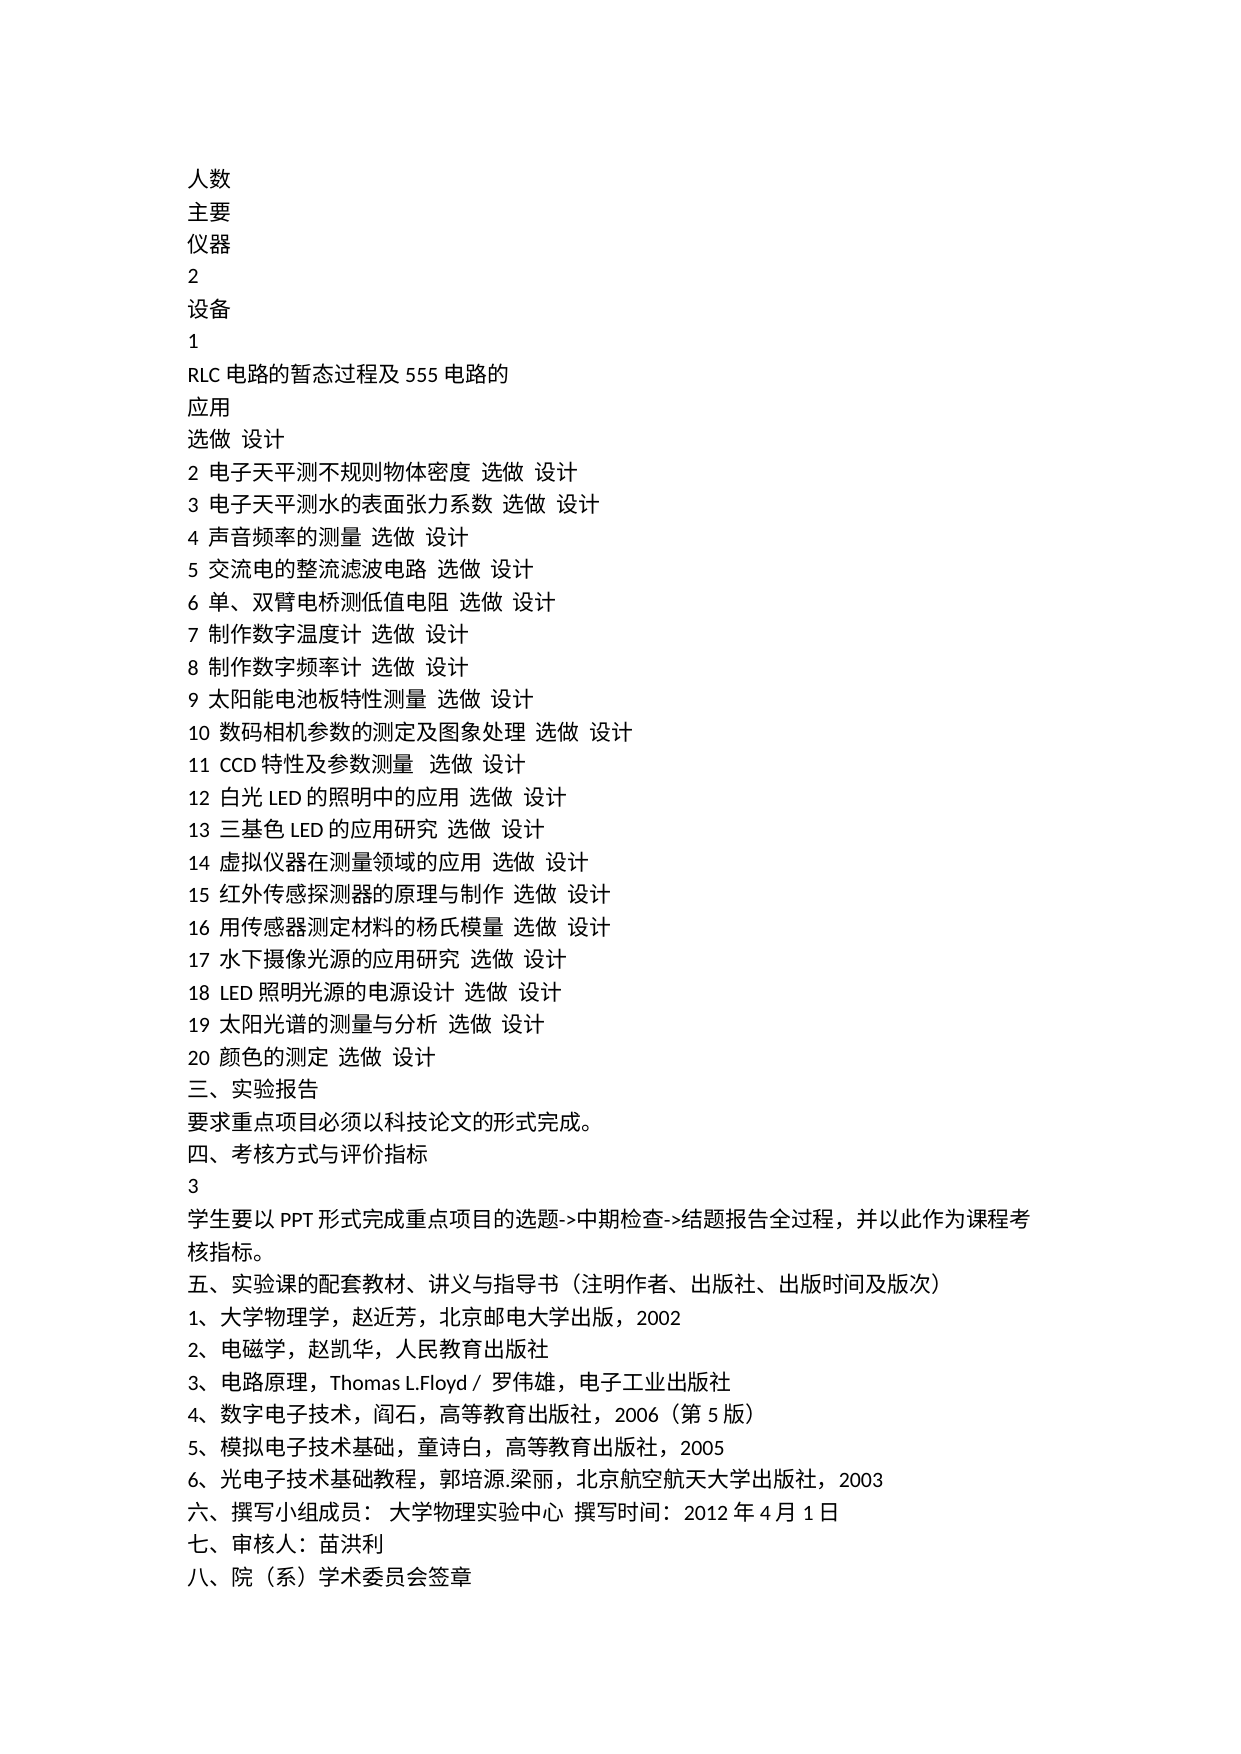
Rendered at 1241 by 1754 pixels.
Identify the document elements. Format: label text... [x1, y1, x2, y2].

text 6 单、双臂电桥测低值电阻 选做 设计 [187, 584, 1053, 617]
text 六、撰写小组成员： 大学物理实验中心 撰写时间：2012 年 4 月 1 日 [187, 1494, 1053, 1527]
text 2 [187, 259, 1053, 292]
text 3 电子天平测水的表面张力系数 选做 设计 [187, 487, 1053, 519]
text 四、考核方式与评价指标 [187, 1137, 1053, 1169]
text 3 [187, 1169, 1053, 1202]
text 13 三基色 LED 的应用研究 选做 设计 [187, 812, 1053, 844]
text 八、院（系）学术委员会签章 [187, 1559, 1053, 1592]
text 14 虚拟仪器在测量领域的应用 选做 设计 [187, 844, 1053, 877]
text 7 制作数字温度计 选做 设计 [187, 617, 1053, 649]
text 应用 [187, 389, 1053, 422]
text 4、数字电子技术，阎石，高等教育出版社，2006（第 5 版） [187, 1397, 1053, 1429]
text 5 交流电的整流滤波电路 选做 设计 [187, 552, 1053, 584]
text 4 声音频率的测量 选做 设计 [187, 519, 1053, 552]
text 5、模拟电子技术基础，童诗白，高等教育出版社，2005 [187, 1429, 1053, 1462]
text 20 颜色的测定 选做 设计 [187, 1039, 1053, 1072]
text 1、大学物理学，赵近芳，北京邮电大学出版，2002 [187, 1299, 1053, 1332]
text 2 电子天平测不规则物体密度 选做 设计 [187, 454, 1053, 487]
text 11 CCD 特性及参数测量 选做 设计 [187, 747, 1053, 779]
text 要求重点项目必须以科技论文的形式完成。 [187, 1104, 1053, 1137]
text 19 太阳光谱的测量与分析 选做 设计 [187, 1007, 1053, 1039]
text 设备 [187, 292, 1053, 324]
text 人数 [187, 162, 1053, 194]
text 12 白光 LED 的照明中的应用 选做 设计 [187, 779, 1053, 812]
text 主要 [187, 194, 1053, 227]
text 3、电路原理，Thomas L.Floyd / 罗伟雄，电子工业出版社 [187, 1364, 1053, 1397]
text 2、电磁学，赵凯华，人民教育出版社 [187, 1332, 1053, 1364]
text 10 数码相机参数的测定及图象处理 选做 设计 [187, 714, 1053, 747]
text 16 用传感器测定材料的杨氏模量 选做 设计 [187, 909, 1053, 942]
text 17 水下摄像光源的应用研究 选做 设计 [187, 942, 1053, 974]
text 6、光电子技术基础教程，郭培源.梁丽，北京航空航天大学出版社，2003 [187, 1462, 1053, 1494]
text 核指标。 [187, 1234, 1053, 1267]
text 五、实验课的配套教材、讲义与指导书（注明作者、出版社、出版时间及版次） [187, 1267, 1053, 1299]
text 学生要以 PPT 形式完成重点项目的选题->中期检查->结题报告全过程，并以此作为课程考 [187, 1202, 1053, 1234]
text 七、审核人：苗洪利 [187, 1527, 1053, 1559]
text 9 太阳能电池板特性测量 选做 设计 [187, 682, 1053, 714]
text 15 红外传感探测器的原理与制作 选做 设计 [187, 877, 1053, 909]
text 选做 设计 [187, 422, 1053, 454]
text RLC 电路的暂态过程及 555 电路的 [187, 357, 1053, 389]
text 18 LED 照明光源的电源设计 选做 设计 [187, 974, 1053, 1007]
text 三、实验报告 [187, 1072, 1053, 1104]
text 1 [187, 324, 1053, 357]
text 8 制作数字频率计 选做 设计 [187, 649, 1053, 682]
text 仪器 [187, 227, 1053, 259]
